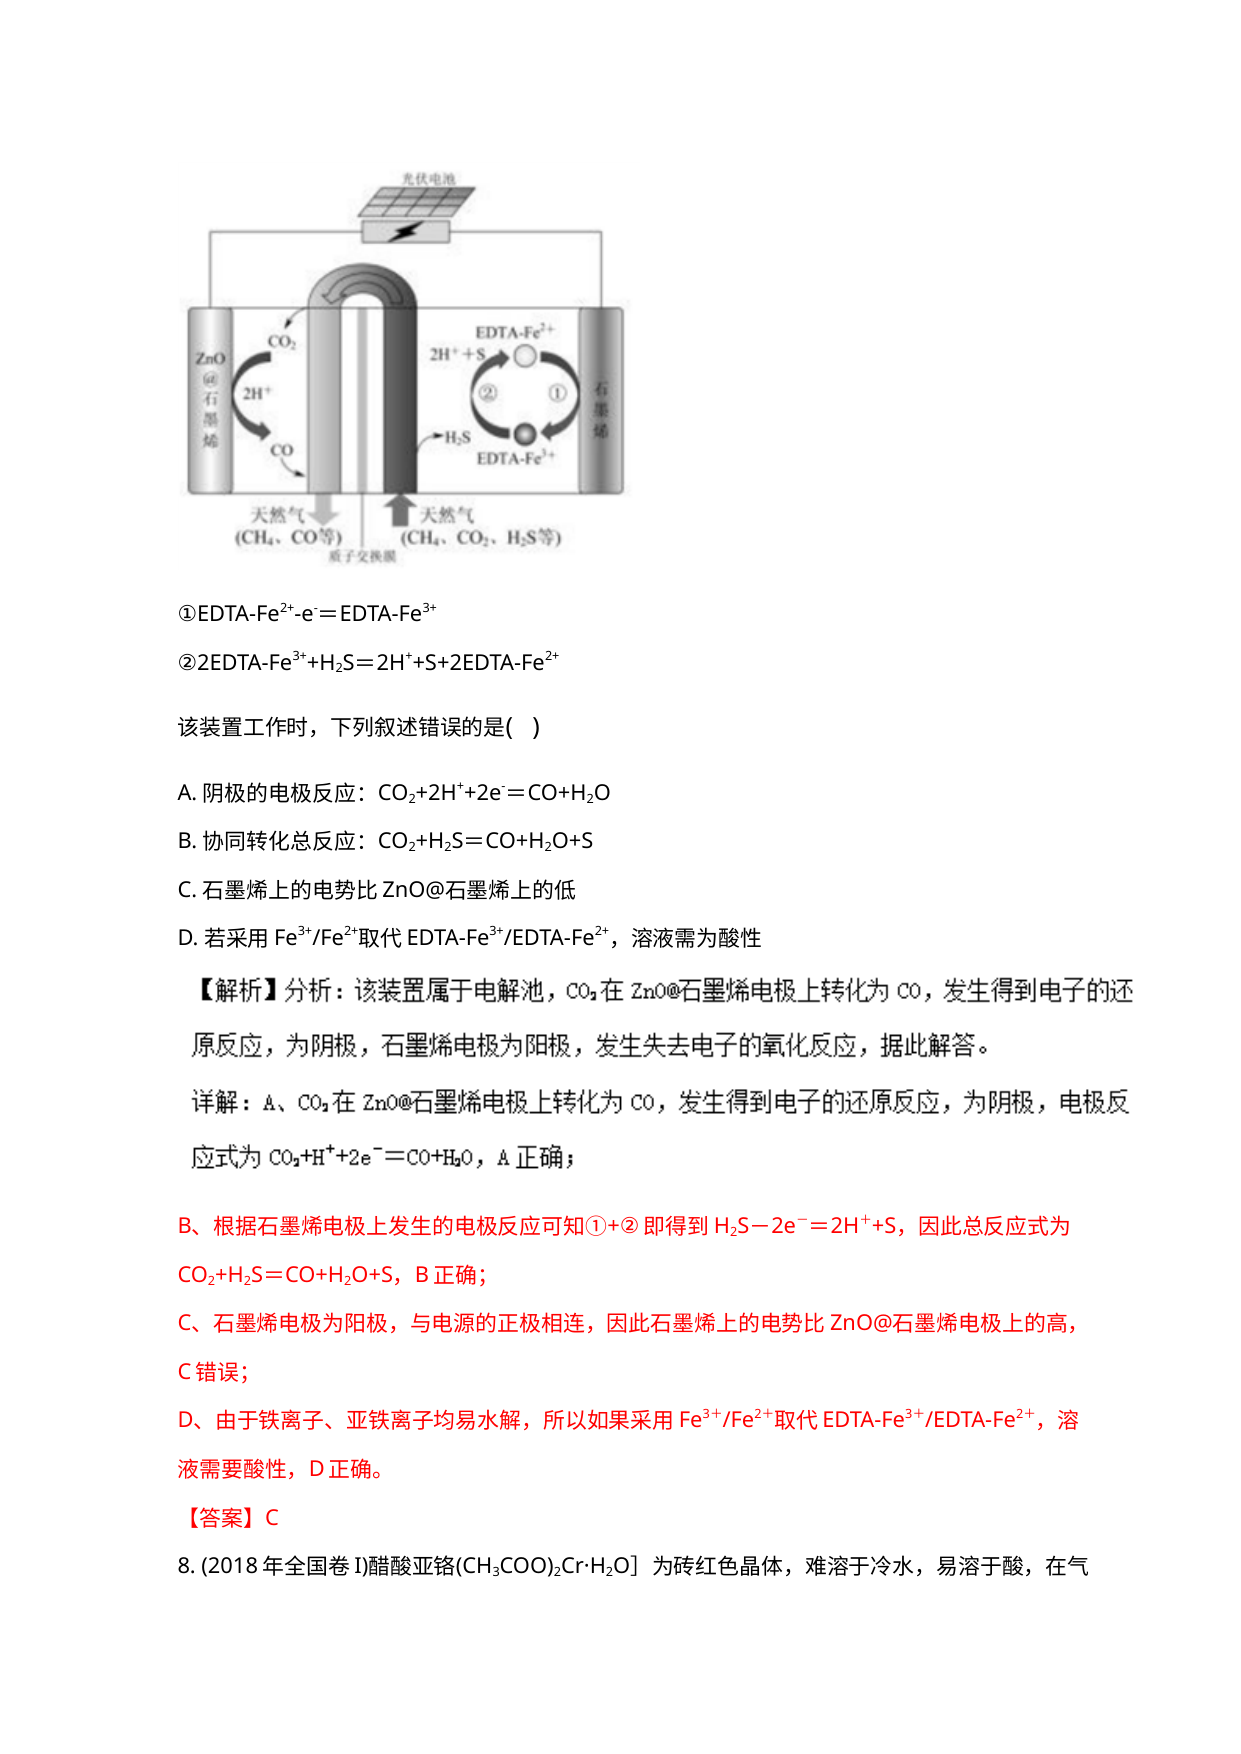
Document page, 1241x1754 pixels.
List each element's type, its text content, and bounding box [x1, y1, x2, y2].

picture [177, 162, 640, 570]
text D、由于铁离子、亚铁离子均易水解，所以如果采用Fe3＋/Fe2＋取代EDTA-Fe3＋/EDTA-Fe2＋，溶液需要酸性，D正确。 [177, 1403, 1093, 1484]
text B. 协同转化总反应：CO2+H2S＝CO+H2O+S [177, 824, 1093, 856]
text A. 阴极的电极反应：CO2+2H++2e-＝CO+H2O [177, 776, 1093, 808]
text C. 石墨烯上的电势比ZnO@石墨烯上的低 [177, 872, 1093, 905]
text C、石墨烯电极为阳极，与电源的正极相连，因此石墨烯上的电势比ZnO@石墨烯电极上的高，C错误； [177, 1306, 1093, 1387]
text D. 若采用Fe3+/Fe2+取代EDTA-Fe3+/EDTA-Fe2+，溶液需为酸性 [177, 921, 1093, 953]
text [177, 1548, 1093, 1581]
text B、根据石墨烯电极上发生的电极反应可知①+②即得到H2S－2e－＝2H＋+S，因此总反应式为CO2+H2S＝CO+H2O+S，B正确； [177, 1209, 1093, 1290]
picture [177, 968, 1192, 1179]
text ①EDTA-Fe2+-e-＝EDTA-Fe3+ [177, 597, 1093, 629]
text 该装置工作时，下列叙述错误的是( ) [177, 694, 1093, 759]
text 【答案】C [177, 1500, 1093, 1533]
text ②2EDTA-Fe3++H2S＝2H++S+2EDTA-Fe2+ [177, 645, 1093, 678]
